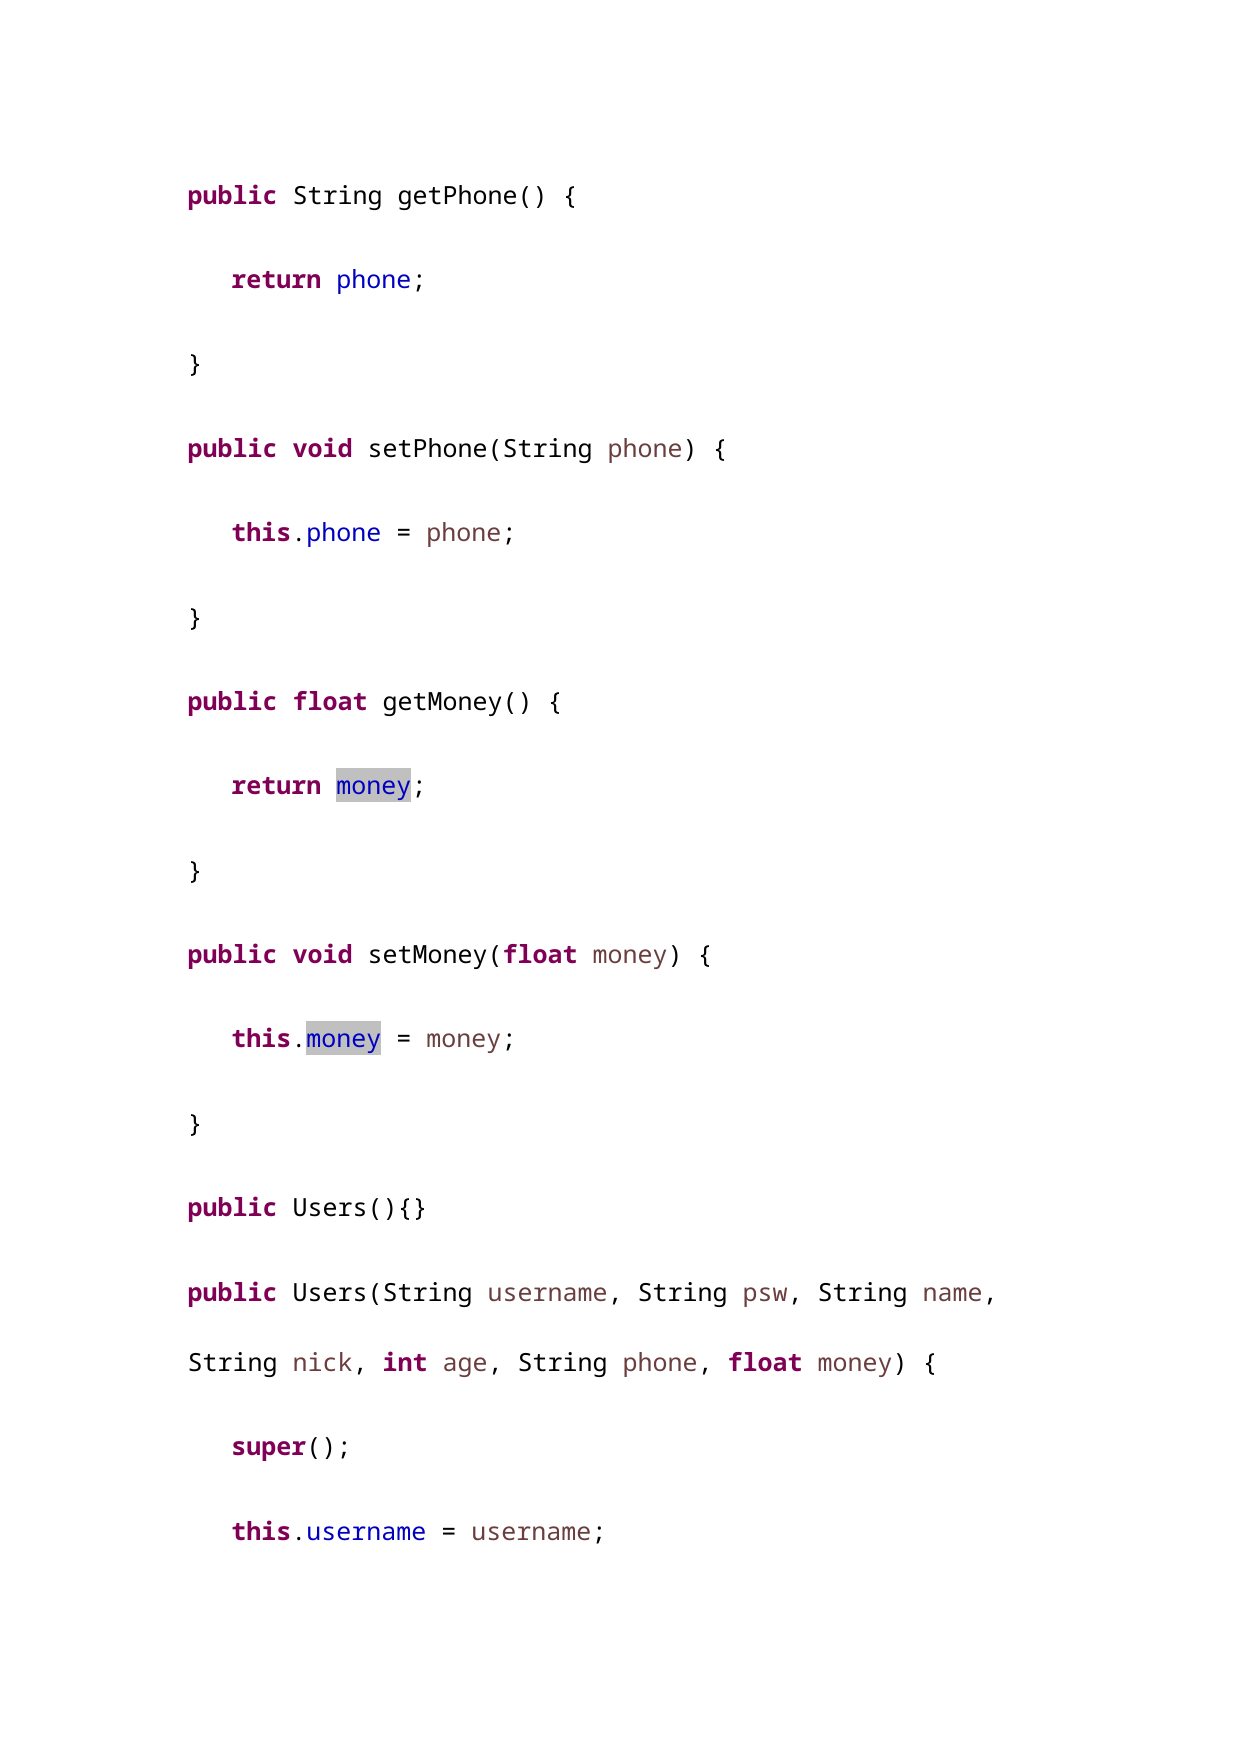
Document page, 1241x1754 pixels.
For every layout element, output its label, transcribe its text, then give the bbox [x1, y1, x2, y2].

text this.phone = phone; [187, 499, 1053, 564]
text public Users(String username, String psw, String name, String nick, int age, String phone, float money) { [187, 1259, 1053, 1394]
text this.username = username; [187, 1498, 1053, 1563]
text public void setMoney(float money) { [187, 921, 1053, 986]
text public Users(){} [187, 1174, 1053, 1239]
text public float getMoney() { [187, 668, 1053, 733]
text return money; [187, 753, 1053, 818]
text } [187, 584, 1053, 649]
text super(); [187, 1413, 1053, 1478]
text public void setPhone(String phone) { [187, 415, 1053, 480]
text public String getPhone() { [187, 162, 1053, 227]
text } [187, 1090, 1053, 1155]
text return phone; [187, 246, 1053, 311]
text this.money = money; [187, 1006, 1053, 1071]
text } [187, 331, 1053, 396]
text } [187, 837, 1053, 902]
